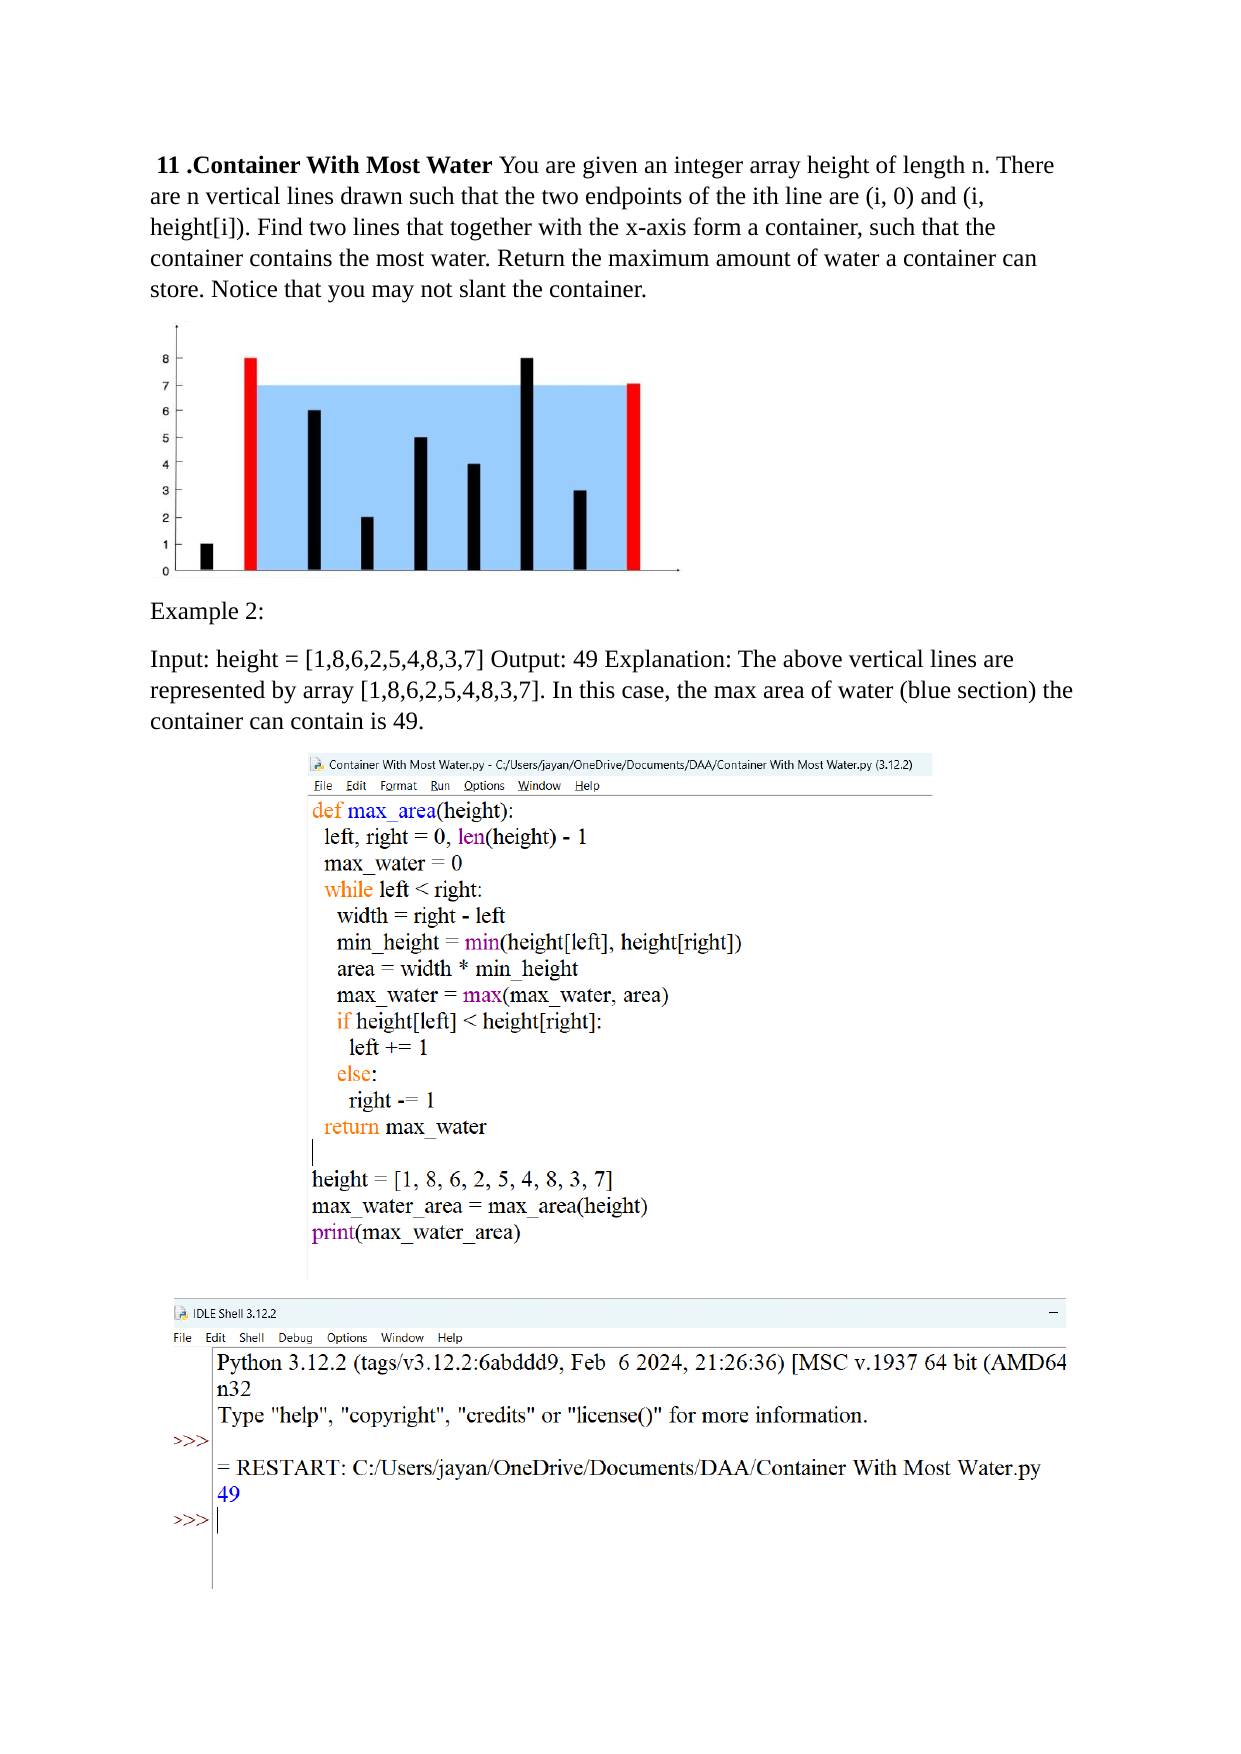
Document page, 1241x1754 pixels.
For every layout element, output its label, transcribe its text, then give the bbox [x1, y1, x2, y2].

text 11 .Container With Most Water You are given an integer array height of length n. There are n vertical lines drawn such that the two endpoints of the ith line are (i, 0) and (i, height[i]). Find two lines that together with the x-axis form a container, such that the container contains the most water. Return the maximum amount of water a container can store. Notice that you may not slant the container. [150, 150, 1090, 303]
text Example 2: [150, 596, 1090, 625]
picture [174, 1298, 1067, 1589]
picture [150, 321, 687, 578]
picture [307, 753, 933, 1280]
text Input: height = [1,8,6,2,5,4,8,3,7] Output: 49 Explanation: The above vertical lines are represented by array [1,8,6,2,5,4,8,3,7]. In this case, the max area of water (blue section) the container can contain is 49. [150, 644, 1090, 734]
